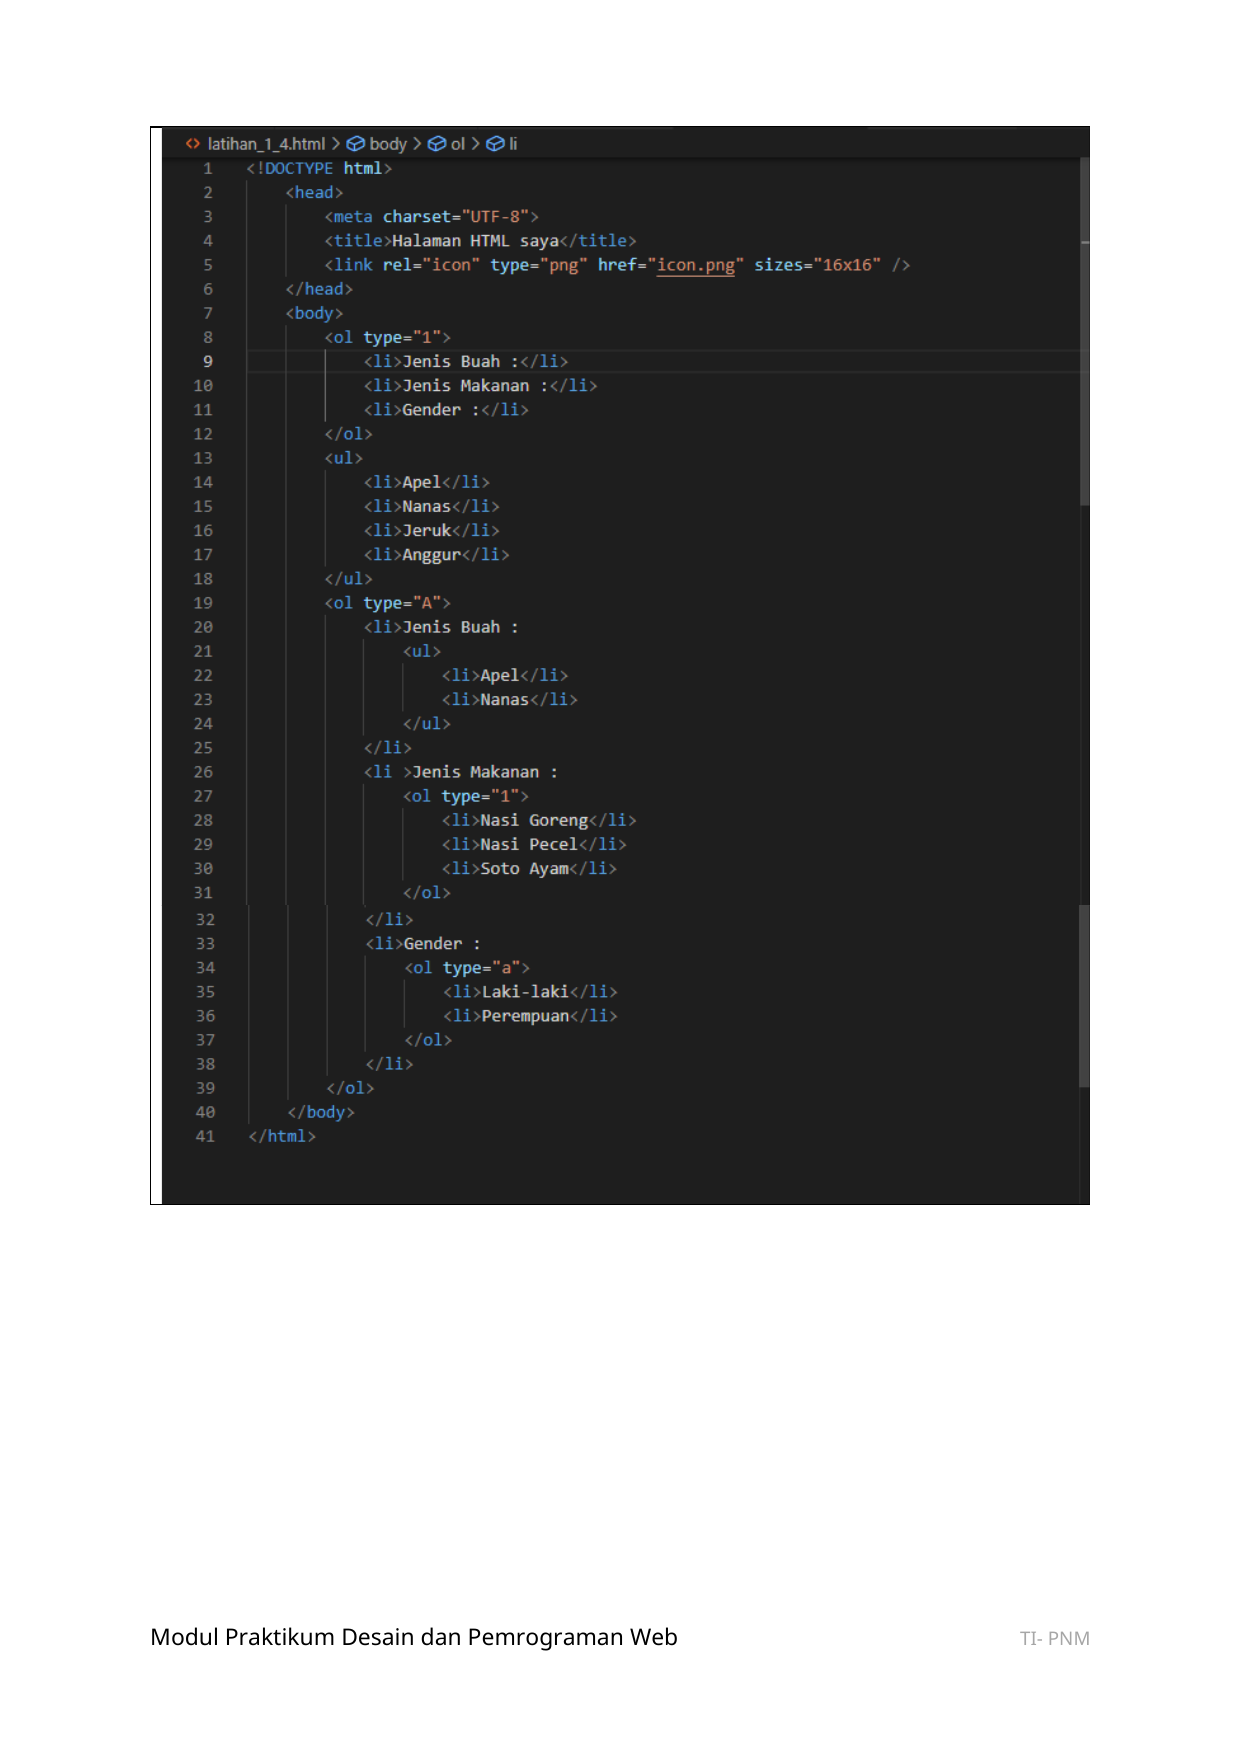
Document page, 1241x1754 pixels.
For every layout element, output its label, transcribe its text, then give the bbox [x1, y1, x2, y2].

picture [161, 127, 1090, 1204]
